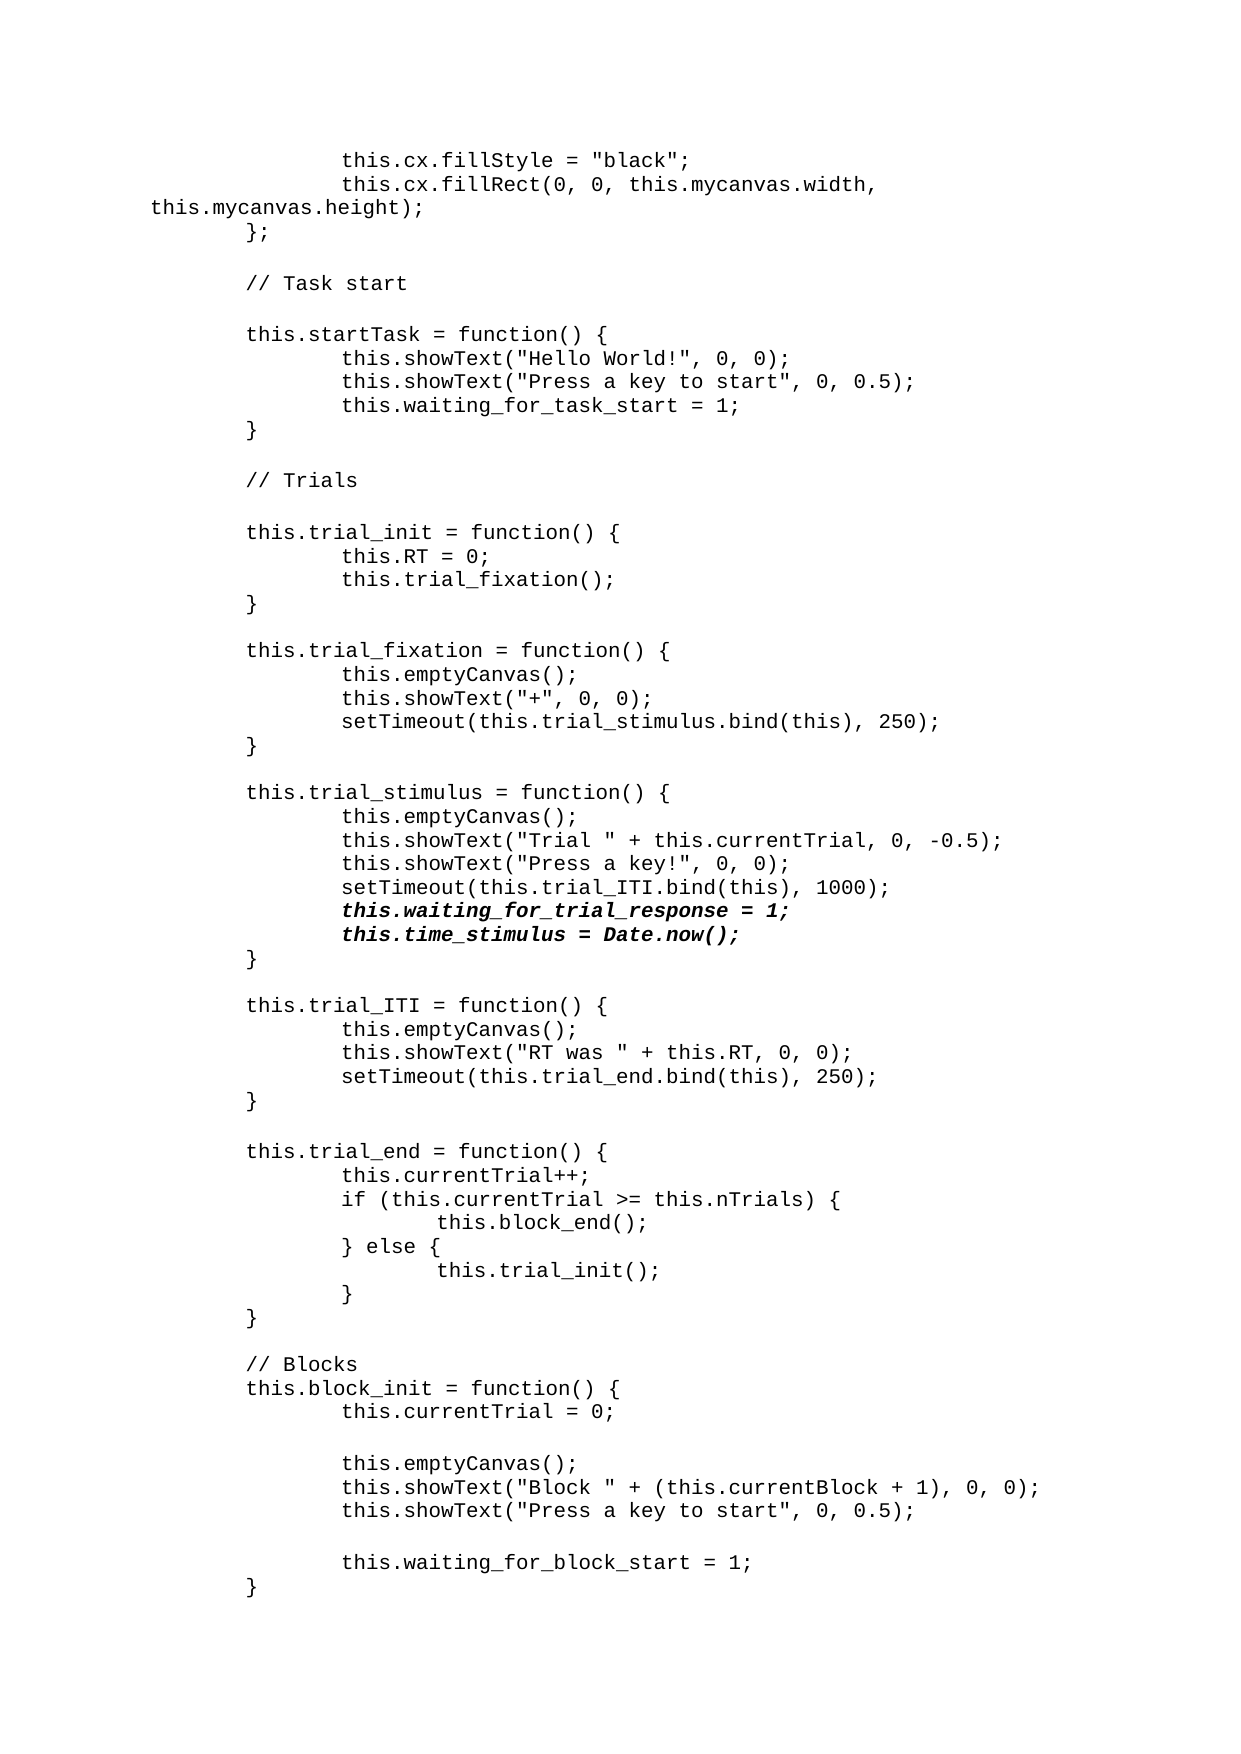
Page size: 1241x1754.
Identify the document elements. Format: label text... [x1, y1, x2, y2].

text setTimeout(this.trial_stimulus.bind(this), 250); [150, 711, 1090, 735]
text this.block_end(); [150, 1212, 1090, 1236]
text this.showText("Press a key to start", 0, 0.5); [150, 1500, 1090, 1524]
text this.time_stimulus = Date.now(); [150, 924, 1090, 948]
text // Blocks [150, 1354, 1090, 1378]
text this.trial_init = function() { [150, 522, 1090, 546]
text setTimeout(this.trial_ITI.bind(this), 1000); [150, 877, 1090, 901]
text } else { [150, 1236, 1090, 1259]
text this.showText("Hello World!", 0, 0); [150, 348, 1090, 372]
text this.cx.fillStyle = "black"; [150, 150, 1090, 174]
text this.emptyCanvas(); [150, 806, 1090, 829]
text if (this.currentTrial >= this.nTrials) { [150, 1189, 1090, 1212]
text } [150, 948, 1090, 971]
text this.emptyCanvas(); [150, 1453, 1090, 1477]
text } [150, 1307, 1090, 1331]
text this.startTask = function() { [150, 324, 1090, 348]
text setTimeout(this.trial_end.bind(this), 250); [150, 1066, 1090, 1090]
text this.emptyCanvas(); [150, 664, 1090, 688]
text this.showText("Block " + (this.currentBlock + 1), 0, 0); [150, 1477, 1090, 1500]
text this.trial_init(); [150, 1259, 1090, 1283]
text // Task start [150, 273, 1090, 296]
text } [150, 1283, 1090, 1307]
text this.cx.fillRect(0, 0, this.mycanvas.width, this.mycanvas.height); [150, 174, 1090, 221]
text this.trial_fixation(); [150, 569, 1090, 593]
text } [150, 593, 1090, 617]
text }; [150, 221, 1090, 244]
text this.waiting_for_task_start = 1; [150, 395, 1090, 419]
text this.waiting_for_block_start = 1; [150, 1552, 1090, 1576]
text this.currentTrial = 0; [150, 1401, 1090, 1425]
text this.emptyCanvas(); [150, 1019, 1090, 1042]
text this.waiting_for_trial_response = 1; [150, 901, 1090, 924]
text this.currentTrial++; [150, 1165, 1090, 1189]
text // Trials [150, 471, 1090, 494]
text this.RT = 0; [150, 546, 1090, 569]
text this.showText("Press a key!", 0, 0); [150, 853, 1090, 877]
text this.showText("RT was " + this.RT, 0, 0); [150, 1042, 1090, 1066]
text this.showText("Press a key to start", 0, 0.5); [150, 372, 1090, 395]
text this.trial_ITI = function() { [150, 995, 1090, 1019]
text this.showText("Trial " + this.currentTrial, 0, -0.5); [150, 829, 1090, 853]
text this.trial_stimulus = function() { [150, 782, 1090, 806]
text } [150, 1576, 1090, 1599]
text this.trial_fixation = function() { [150, 640, 1090, 664]
text this.trial_end = function() { [150, 1141, 1090, 1165]
text this.block_init = function() { [150, 1378, 1090, 1401]
text } [150, 735, 1090, 759]
text this.showText("+", 0, 0); [150, 688, 1090, 711]
text } [150, 1090, 1090, 1113]
text } [150, 419, 1090, 442]
